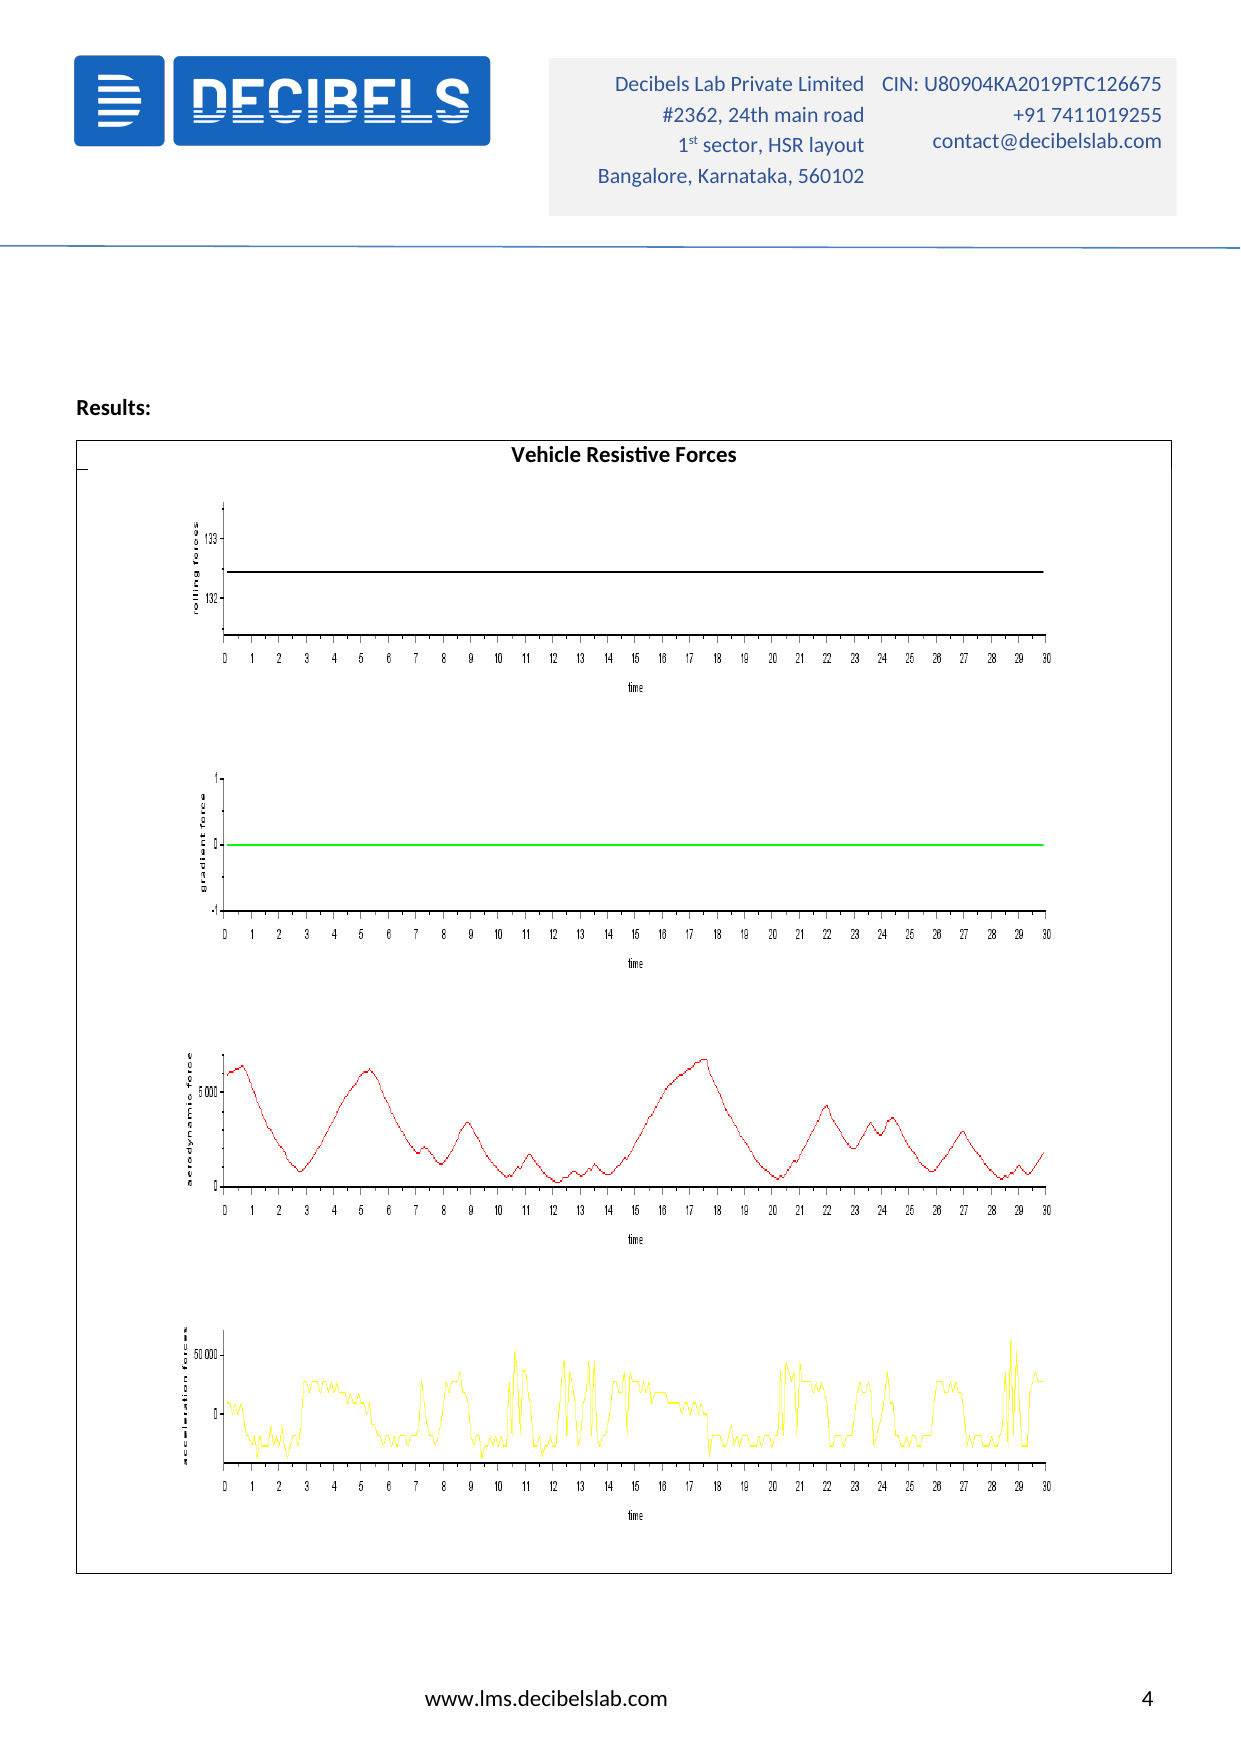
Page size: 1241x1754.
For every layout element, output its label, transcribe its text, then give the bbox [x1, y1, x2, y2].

picture [68, 27, 498, 170]
text Results: [76, 393, 1172, 421]
picture [87, 469, 1172, 1573]
table_header Vehicle Resistive Forces [77, 441, 1171, 468]
table_cell [77, 470, 87, 1573]
